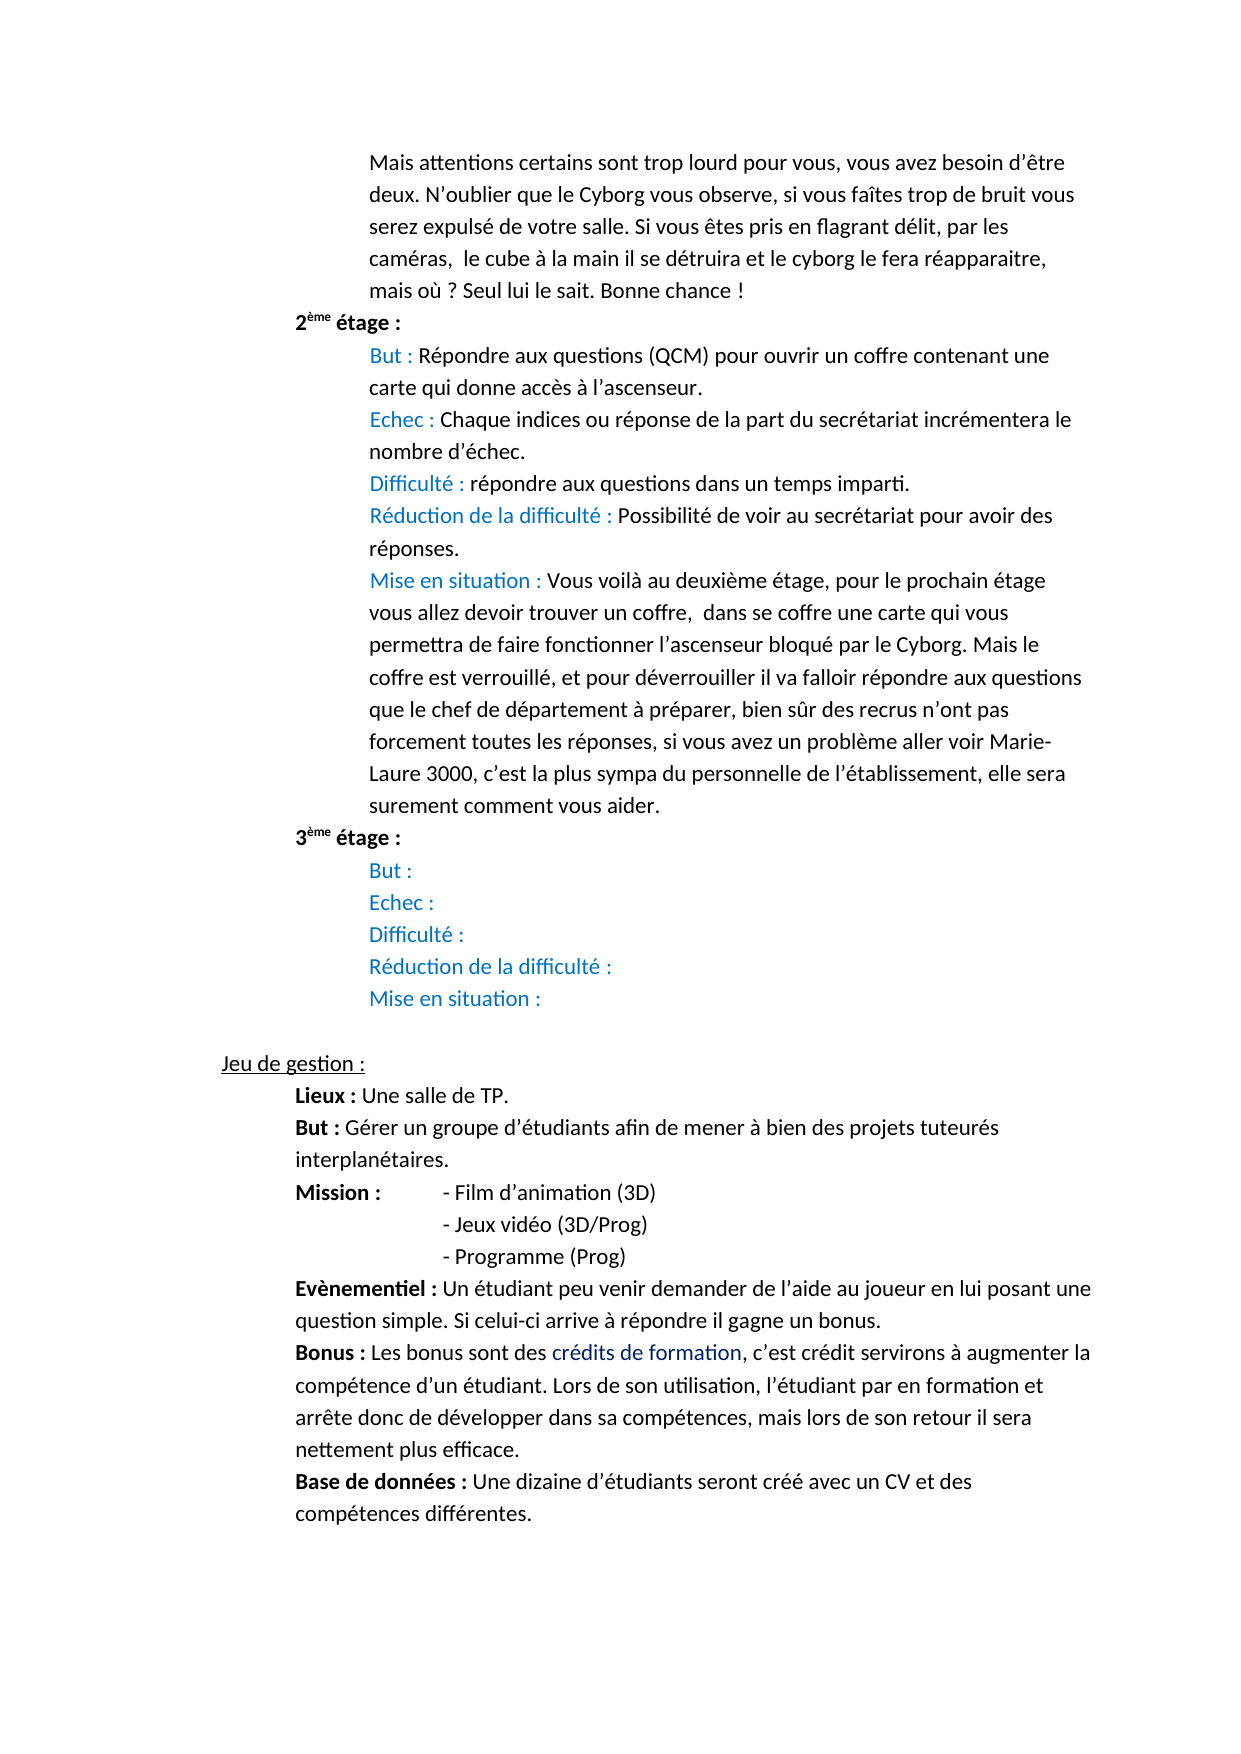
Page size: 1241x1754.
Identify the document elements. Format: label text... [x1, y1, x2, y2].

text 2ème étage : [148, 308, 1093, 337]
text 3ème étage : [148, 823, 1093, 852]
text Lieux : Une salle de TP. [148, 1081, 1093, 1109]
text Difficulté : [148, 920, 1093, 948]
text Echec : Chaque indices ou réponse de la part du secrétariat incrémentera le nombre d’échec. [369, 405, 1093, 465]
text Base de données : Une dizaine d’étudiants seront créé avec un CV et des compétences différentes. [295, 1467, 1093, 1527]
text Réduction de la difficulté : [148, 952, 1093, 980]
text - Jeux vidéo (3D/Prog) [148, 1210, 1093, 1238]
text Réduction de la difficulté : Possibilité de voir au secrétariat pour avoir des réponses. [369, 502, 1093, 562]
text But : Répondre aux questions (QCM) pour ouvrir un coffre contenant une carte qui donne accès à l’ascenseur. [369, 341, 1093, 401]
text But : [148, 856, 1093, 884]
text Mission : - Film d’animation (3D) [148, 1178, 1093, 1206]
text Echec : [148, 888, 1093, 916]
text Bonus : Les bonus sont des crédits de formation, c’est crédit servirons à augmenter la compétence d’un étudiant. Lors de son utilisation, l’étudiant par en formation et arrête donc de développer dans sa compétences, mais lors de son retour il sera nettement plus efficace. [295, 1338, 1093, 1463]
text Mise en situation : [148, 984, 1093, 1012]
text - Programme (Prog) [148, 1242, 1093, 1270]
text Mise en situation : Vous voilà au deuxième étage, pour le prochain étage vous allez devoir trouver un coffre, dans se coffre une carte qui vous permettra de faire fonctionner l’ascenseur bloqué par le Cyborg. Mais le coffre est verrouillé, et pour déverrouiller il va falloir répondre aux questions que le chef de département à préparer, bien sûr des recrus n’ont pas forcement toutes les réponses, si vous avez un problème aller voir Marie-Laure 3000, c’est la plus sympa du personnelle de l’établissement, elle sera surement comment vous aider. [369, 566, 1093, 819]
text But : Gérer un groupe d’étudiants afin de mener à bien des projets tuteurés interplanétaires. [295, 1113, 1093, 1173]
text Difficulté : répondre aux questions dans un temps imparti. [369, 469, 1093, 497]
text Jeu de gestion : [148, 1049, 1093, 1077]
text Evènementiel : Un étudiant peu venir demander de l’aide au joueur en lui posant une question simple. Si celui-ci arrive à répondre il gagne un bonus. [295, 1274, 1093, 1334]
